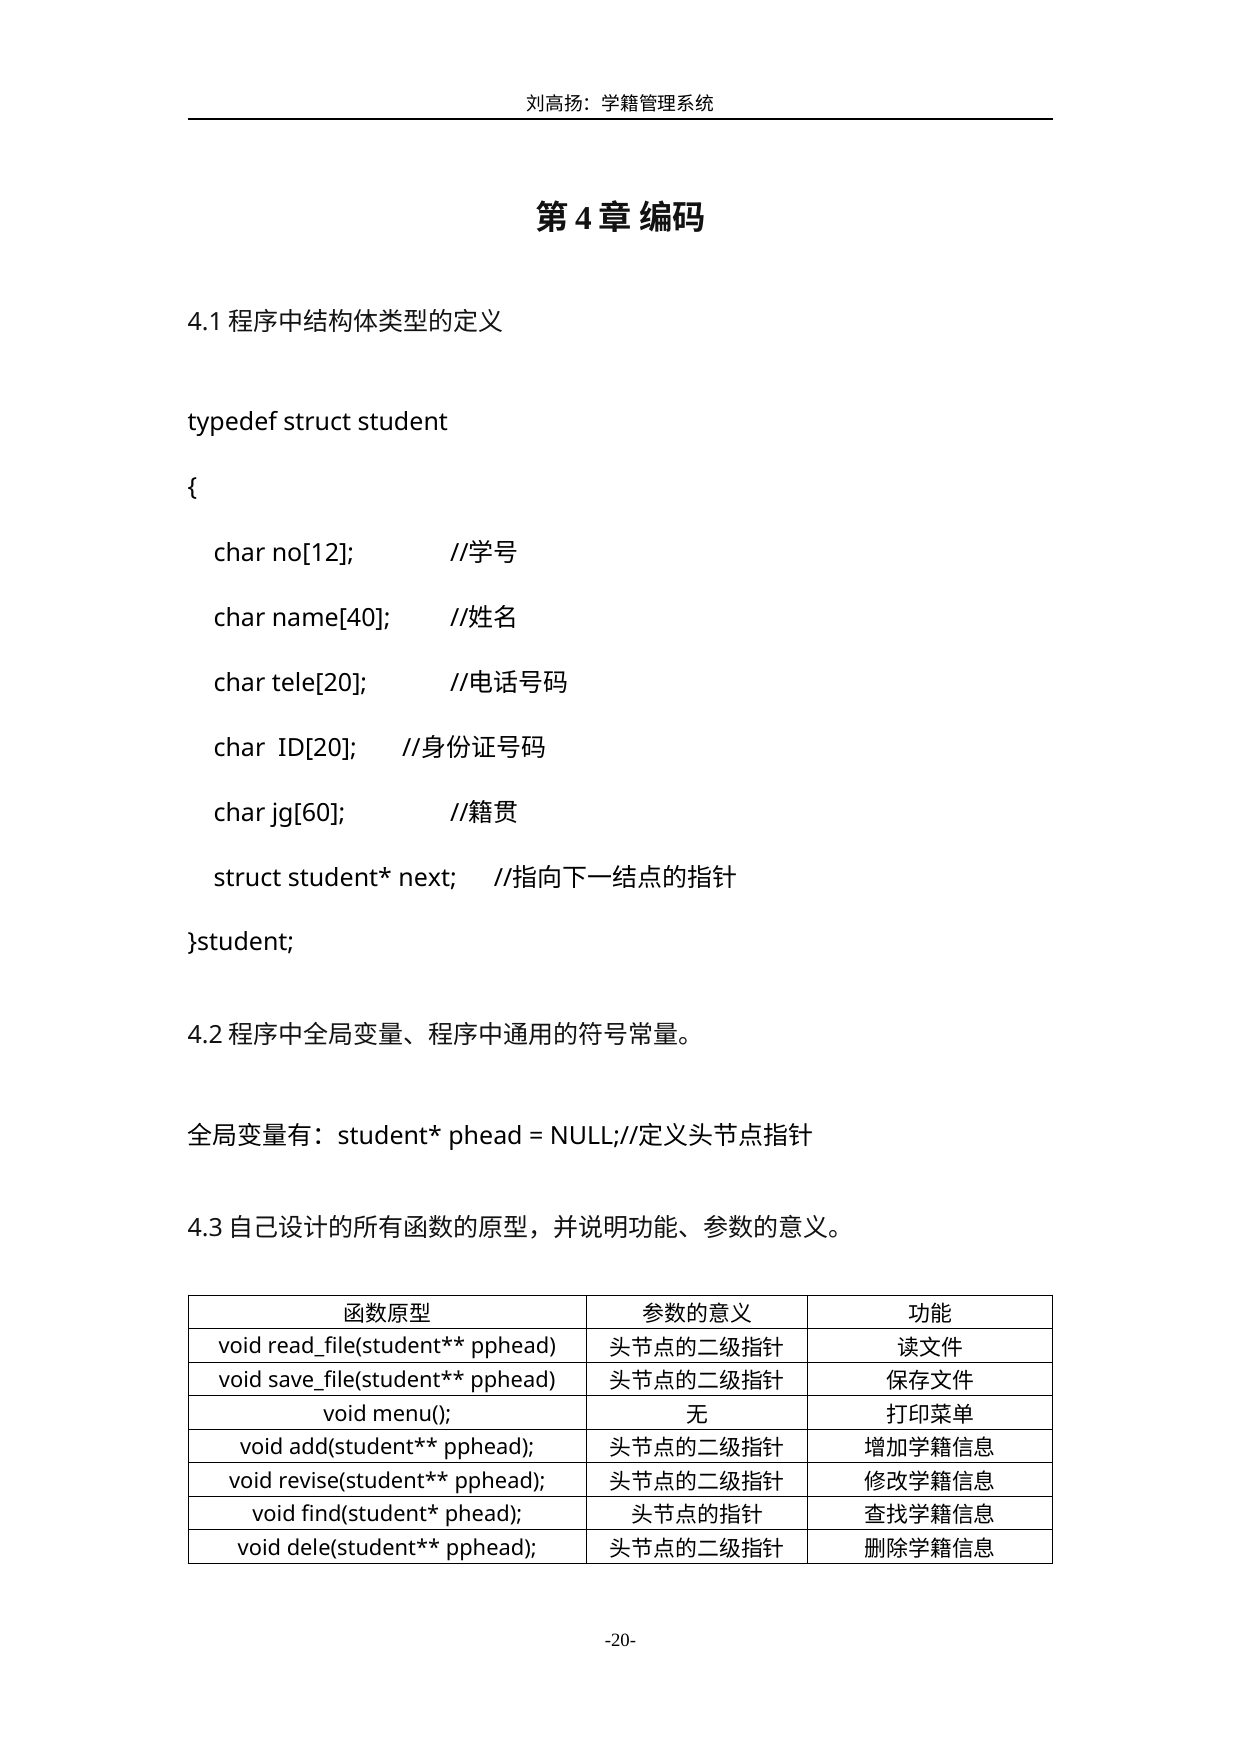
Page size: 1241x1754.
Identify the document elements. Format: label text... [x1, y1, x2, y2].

subtitle 第4章 编码 [187, 183, 1053, 248]
table_cell 打印菜单 [808, 1396, 1052, 1429]
table_header 功能 [808, 1296, 1052, 1328]
table_cell void find(student* phead); [189, 1497, 586, 1529]
table_header 函数原型 [189, 1296, 586, 1328]
table_cell 增加学籍信息 [808, 1430, 1052, 1462]
table_cell 头节点的指针 [587, 1497, 807, 1529]
table_cell 头节点的二级指针 [587, 1363, 807, 1395]
text char name[40]; //姓名 [187, 583, 1053, 648]
text 全局变量有：student* phead = NULL;//定义头节点指针 [187, 1101, 1053, 1166]
table_cell 查找学籍信息 [808, 1497, 1052, 1529]
table_cell void dele(student** pphead); [189, 1530, 586, 1563]
table_cell 无 [587, 1396, 807, 1429]
table_cell 头节点的二级指针 [587, 1430, 807, 1462]
table_cell 保存文件 [808, 1363, 1052, 1395]
table_cell void menu(); [189, 1396, 586, 1429]
table_header 参数的意义 [587, 1296, 807, 1328]
table_cell void save_file(student** pphead) [189, 1363, 586, 1395]
table_cell void add(student** pphead); [189, 1430, 586, 1462]
subtitle 4.2程序中全局变量、程序中通用的符号常量。 [187, 1000, 1053, 1065]
table_cell void read_file(student** pphead) [189, 1329, 586, 1362]
text char ID[20]; //身份证号码 [187, 713, 1053, 778]
subtitle 4.1程序中结构体类型的定义 [187, 287, 1053, 352]
table_cell void revise(student** pphead); [189, 1463, 586, 1496]
table_cell 头节点的二级指针 [587, 1463, 807, 1496]
text char jg[60]; //籍贯 [187, 778, 1053, 843]
text { [187, 453, 1053, 518]
text typedef struct student [187, 388, 1053, 453]
table_cell 头节点的二级指针 [587, 1329, 807, 1362]
table_cell 删除学籍信息 [808, 1530, 1052, 1563]
table_cell 修改学籍信息 [808, 1463, 1052, 1496]
text }student; [187, 908, 1053, 973]
text struct student* next; //指向下一结点的指针 [187, 843, 1053, 908]
text char no[12]; //学号 [187, 518, 1053, 583]
table_cell 读文件 [808, 1329, 1052, 1362]
subtitle 4.3自己设计的所有函数的原型，并说明功能、参数的意义。 [187, 1193, 1053, 1258]
table_cell 头节点的二级指针 [587, 1530, 807, 1563]
text char tele[20]; //电话号码 [187, 648, 1053, 713]
